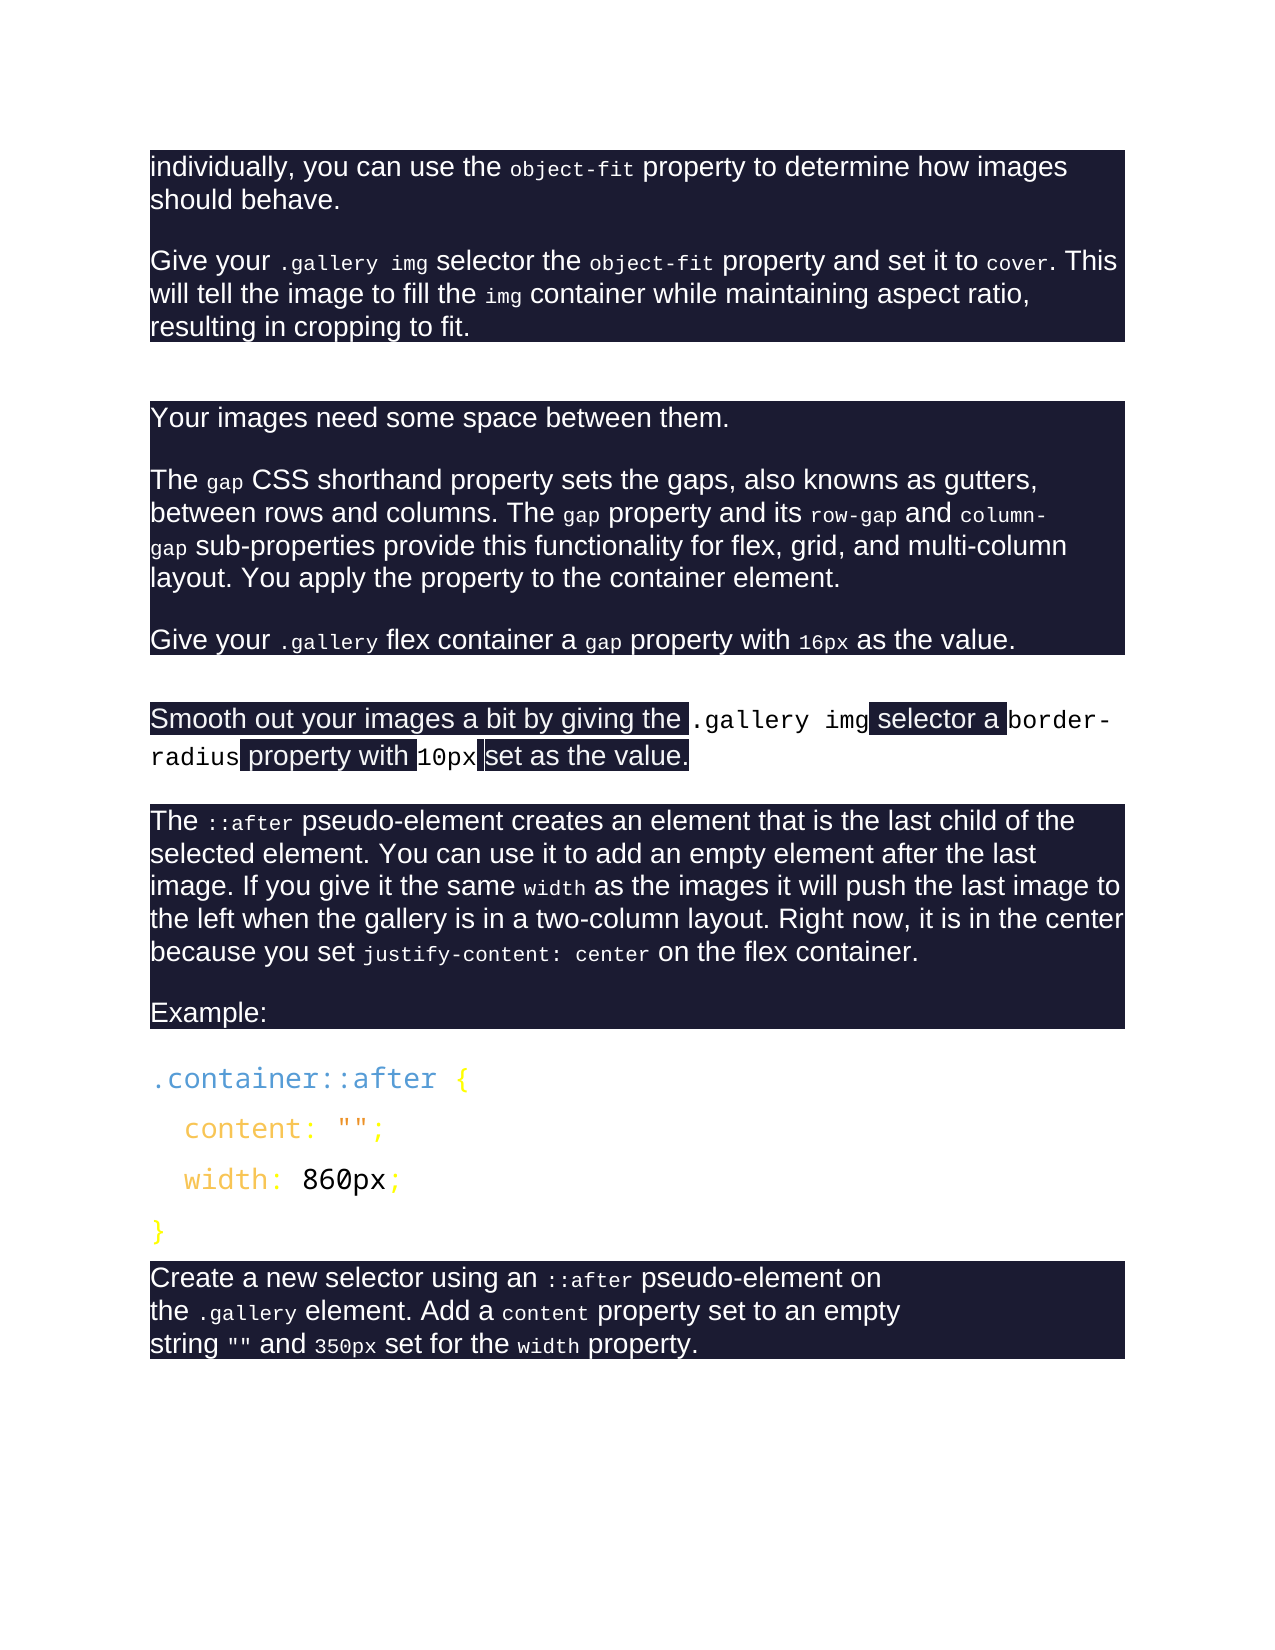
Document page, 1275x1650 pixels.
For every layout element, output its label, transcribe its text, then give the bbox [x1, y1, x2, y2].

text Give your .gallery img selector the object-fit property and set it to cover. This will tell the image to fill the img container while maintaining aspect ratio, resulting in cropping to fit. [150, 244, 1125, 342]
text } [150, 1210, 1125, 1249]
text width: 860px; [150, 1159, 1125, 1198]
text Your images need some space between them. [150, 401, 1125, 434]
text Example: [150, 996, 1125, 1029]
text The gap CSS shorthand property sets the gaps, also knowns as gutters, between rows and columns. The gap property and its row-gap and column-gap sub-properties provide this functionality for flex, grid, and multi-column layout. You apply the property to the container element. [150, 463, 1125, 593]
text Give your .gallery flex container a gap property with 16px as the value. [150, 623, 1125, 655]
text Create a new selector using an ::after pseudo-element on the .gallery element. Add a content property set to an empty string "" and 350px set for the width property. [150, 1261, 1125, 1359]
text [150, 150, 1125, 215]
text .container::after { [150, 1058, 1125, 1096]
text Smooth out your images a bit by giving the .gallery img selector a border-radius property with 10px set as the value. [150, 702, 1125, 772]
text The ::after pseudo-element creates an element that is the last child of the selected element. You can use it to add an empty element after the last image. If you give it the same width as the images it will push the last image to the left when the gallery is in a two-column layout. Right now, it is in the center because you set justify-content: center on the flex container. [150, 804, 1125, 967]
text content: ""; [150, 1109, 1125, 1147]
